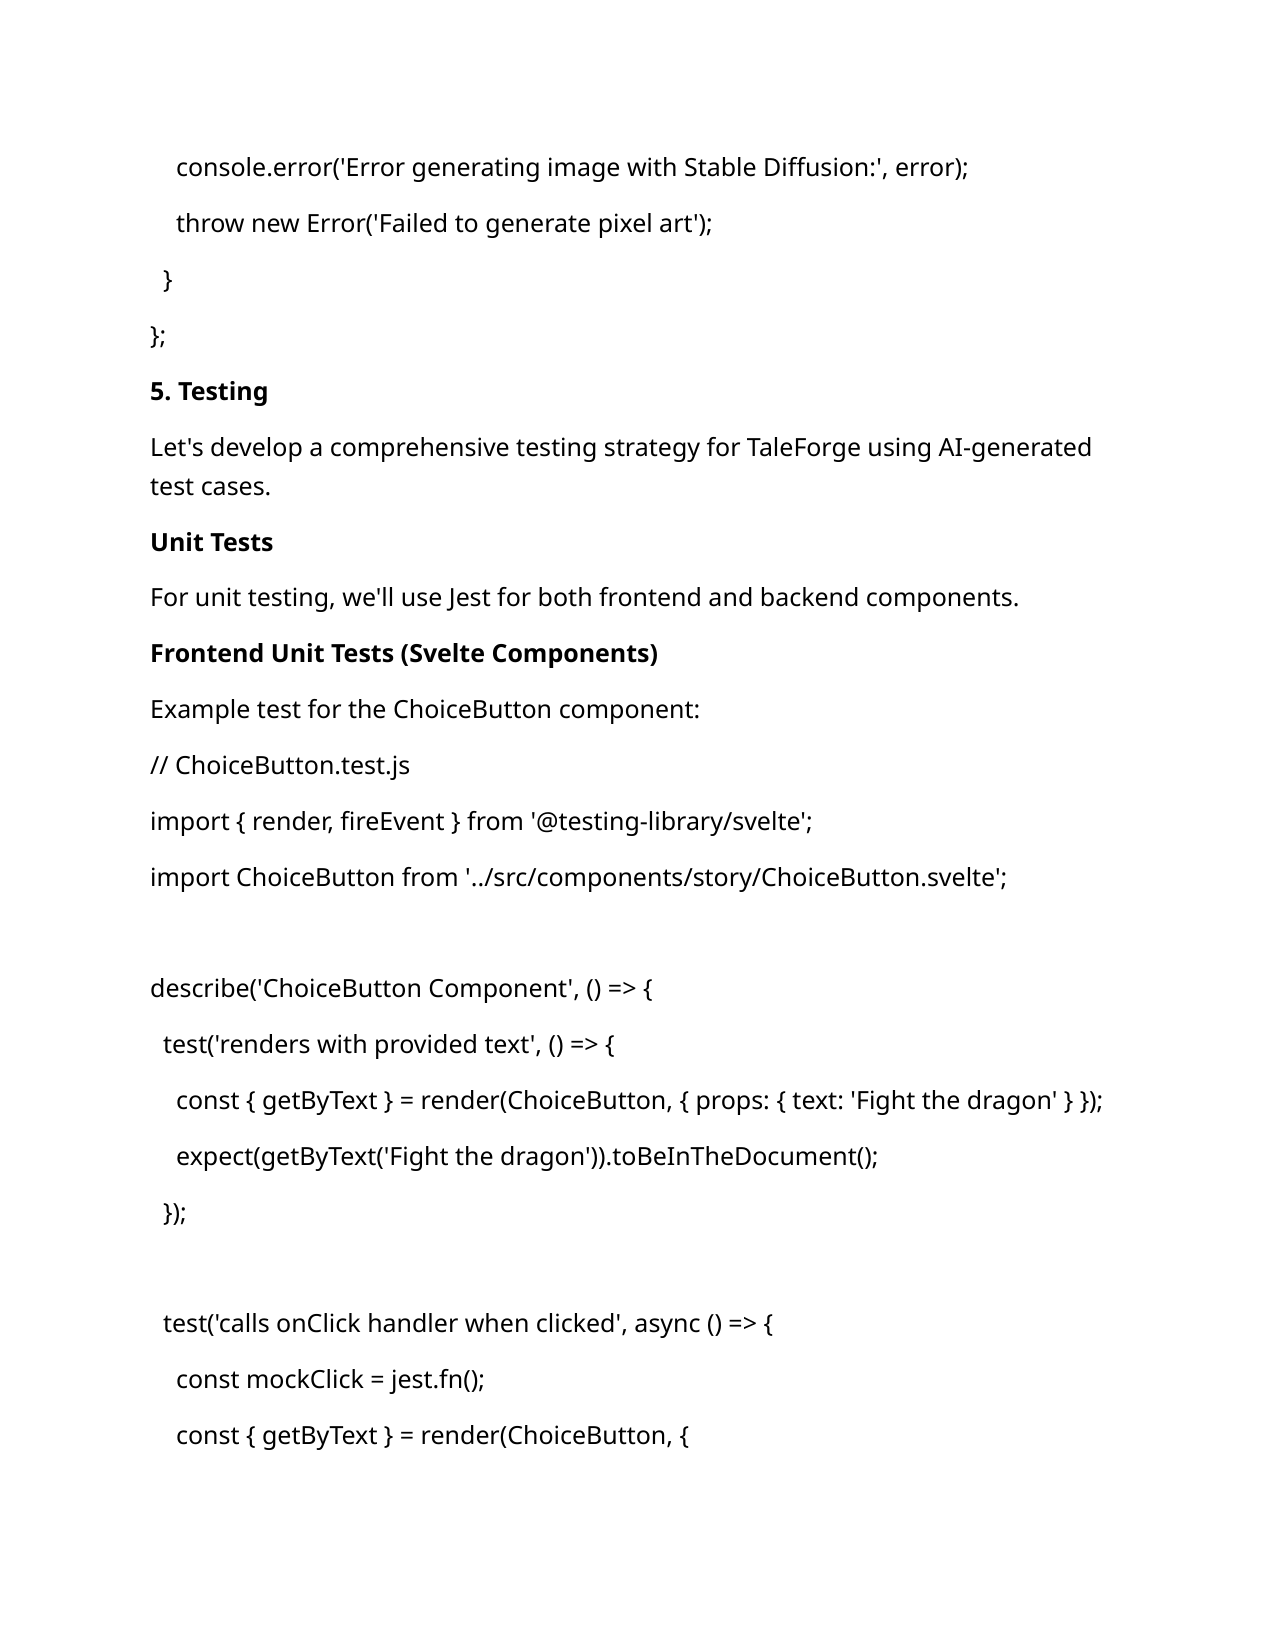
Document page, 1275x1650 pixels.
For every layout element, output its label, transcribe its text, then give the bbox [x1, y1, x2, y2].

text import { render, fireEvent } from '@testing-library/svelte'; [150, 803, 1125, 837]
text const { getByText } = render(ChoiceButton, { props: { text: 'Fight the dragon' } }); [150, 1082, 1125, 1117]
text Let's develop a comprehensive testing strategy for TaleForge using AI-generated test cases. [150, 429, 1125, 502]
text }); [150, 1194, 1125, 1228]
text // ChoiceButton.test.js [150, 747, 1125, 782]
text const { getByText } = render(ChoiceButton, { [150, 1417, 1125, 1452]
text import ChoiceButton from '../src/components/story/ChoiceButton.svelte'; [150, 859, 1125, 893]
text Example test for the ChoiceButton component: [150, 692, 1125, 726]
text test('calls onClick handler when clicked', async () => { [150, 1306, 1125, 1340]
text describe('ChoiceButton Component', () => { [150, 971, 1125, 1005]
text For unit testing, we'll use Jest for both frontend and backend components. [150, 580, 1125, 614]
text }; [150, 317, 1125, 352]
text Unit Tests [150, 524, 1125, 558]
text const mockClick = jest.fn(); [150, 1362, 1125, 1396]
text throw new Error('Failed to generate pixel art'); [150, 206, 1125, 240]
text Frontend Unit Tests (Svelte Components) [150, 636, 1125, 670]
text expect(getByText('Fight the dragon')).toBeInTheDocument(); [150, 1138, 1125, 1172]
text test('renders with provided text', () => { [150, 1027, 1125, 1061]
text console.error('Error generating image with Stable Diffusion:', error); [150, 150, 1125, 184]
text 5. Testing [150, 373, 1125, 407]
text } [150, 262, 1125, 296]
